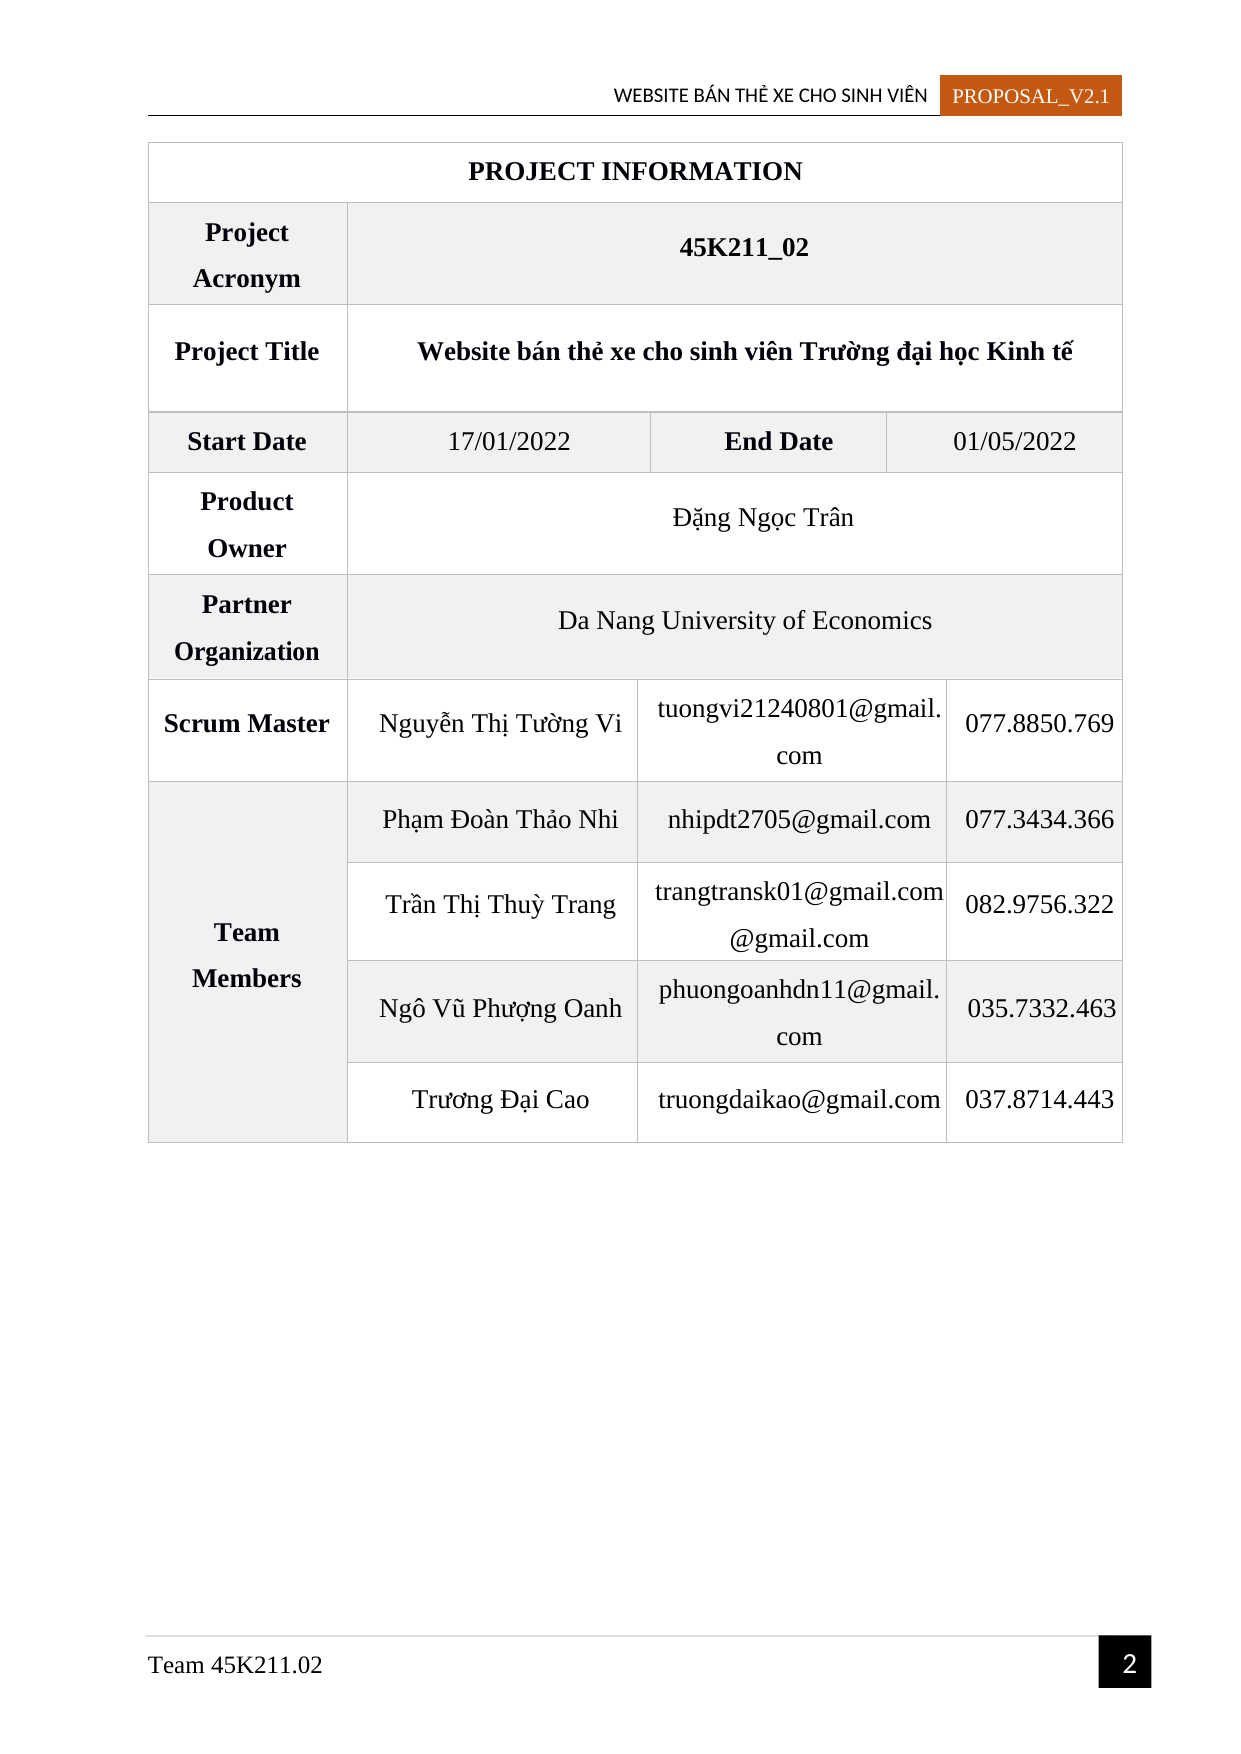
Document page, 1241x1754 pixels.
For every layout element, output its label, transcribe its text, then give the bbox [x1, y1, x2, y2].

table_cell phuongoanhdn11@gmail.com [638, 961, 946, 1062]
table_cell 01/05/2022 [887, 413, 1122, 472]
table_cell 077.3434.366 [947, 782, 1122, 862]
table_cell 077.8850.769 [947, 680, 1122, 781]
table_cell 17/01/2022 [348, 413, 650, 472]
table_cell End Date [651, 413, 886, 472]
table_cell Product Owner [149, 473, 347, 574]
table_cell Scrum Master [149, 680, 347, 781]
table_cell 45K211_02 [348, 203, 1122, 304]
table_cell tuongvi21240801@gmail.com [638, 680, 946, 781]
table_cell Trần Thị Thuỳ Trang [348, 863, 637, 959]
table_cell Start Date [149, 413, 347, 472]
table_cell Nguyễn Thị Tường Vi [348, 680, 637, 781]
table_cell 035.7332.463 [947, 961, 1122, 1062]
table_cell Trương Đại Cao [348, 1063, 637, 1142]
table_cell Project Title [149, 305, 347, 411]
table_header PROJECT INFORMATION [149, 143, 1122, 202]
table_cell Project Acronym [149, 203, 347, 304]
table_cell Đặng Ngọc Trân [348, 473, 1122, 574]
table_cell Ngô Vũ Phượng Oanh [348, 961, 637, 1062]
table_cell Phạm Đoàn Thảo Nhi [348, 782, 637, 862]
table_cell nhipdt2705@gmail.com [638, 782, 946, 862]
table_cell Team Members [149, 782, 347, 1142]
table_cell trangtransk01@gmail.com @gmail.com [638, 863, 946, 959]
table_cell Da Nang University of Economics [348, 575, 1122, 678]
table_cell Website bán thẻ xe cho sinh viên Trường đại học Kinh tế [348, 305, 1122, 411]
table_cell Partner Organization [149, 575, 347, 678]
table_cell truongdaikao@gmail.com [638, 1063, 946, 1142]
table_cell 082.9756.322 [947, 863, 1122, 959]
table_cell 037.8714.443 [947, 1063, 1122, 1142]
